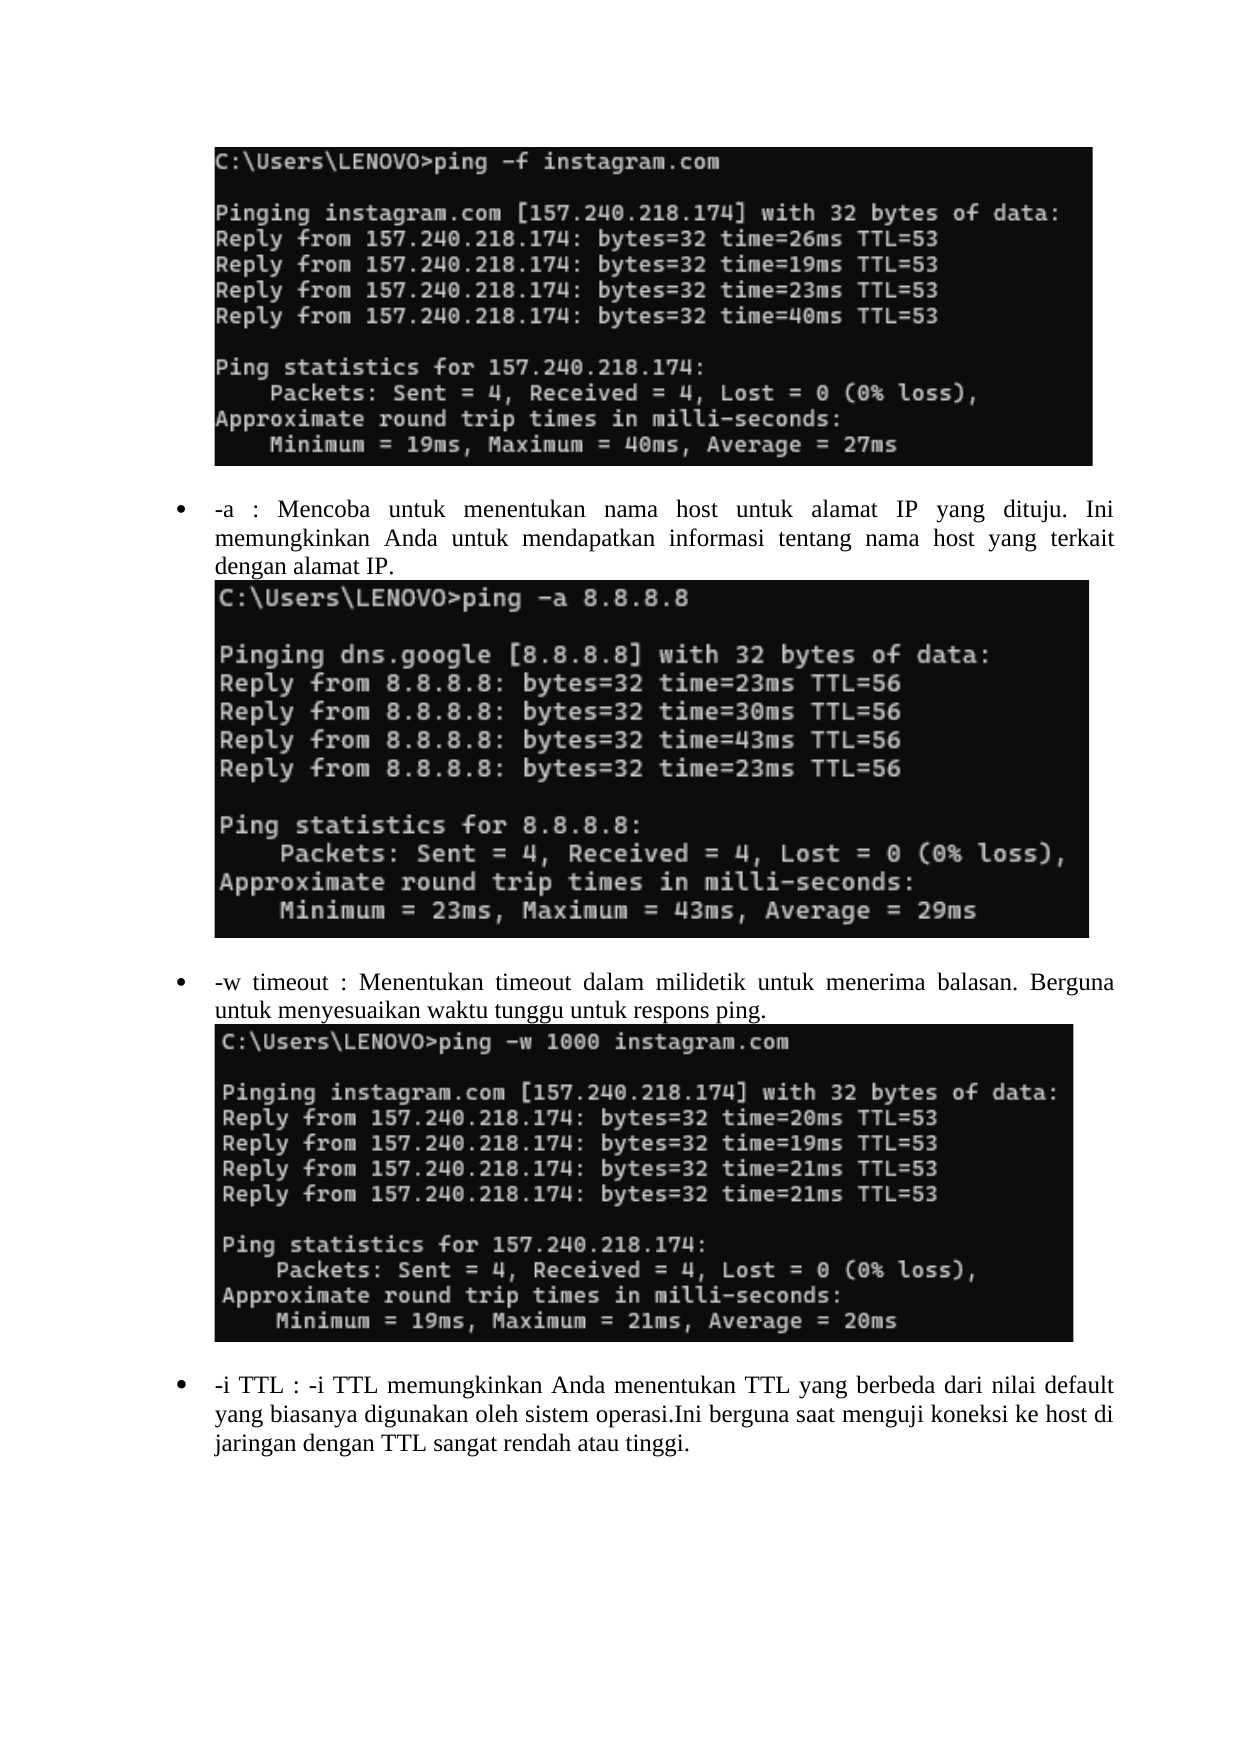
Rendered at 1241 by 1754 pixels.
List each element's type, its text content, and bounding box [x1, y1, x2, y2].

list -i TTL : -i TTL memungkinkan Anda menentukan TTL yang berbeda dari nilai default yang biasanya digunakan oleh sistem operasi.Ini berguna saat menguji koneksi ke host di jaringan dengan TTL sangat rendah atau tinggi. [177, 1371, 1115, 1457]
list -a : Mencoba untuk menentukan nama host untuk alamat IP yang dituju. Ini memungkinkan Anda untuk mendapatkan informasi tentang nama host yang terkait dengan alamat IP. [177, 494, 1115, 580]
picture [214, 1024, 1074, 1342]
picture [214, 580, 1090, 938]
list -w timeout : Menentukan timeout dalam milidetik untuk menerima balasan. Berguna untuk menyesuaikan waktu tunggu untuk respons ping. [177, 967, 1115, 1024]
picture [214, 147, 1093, 466]
